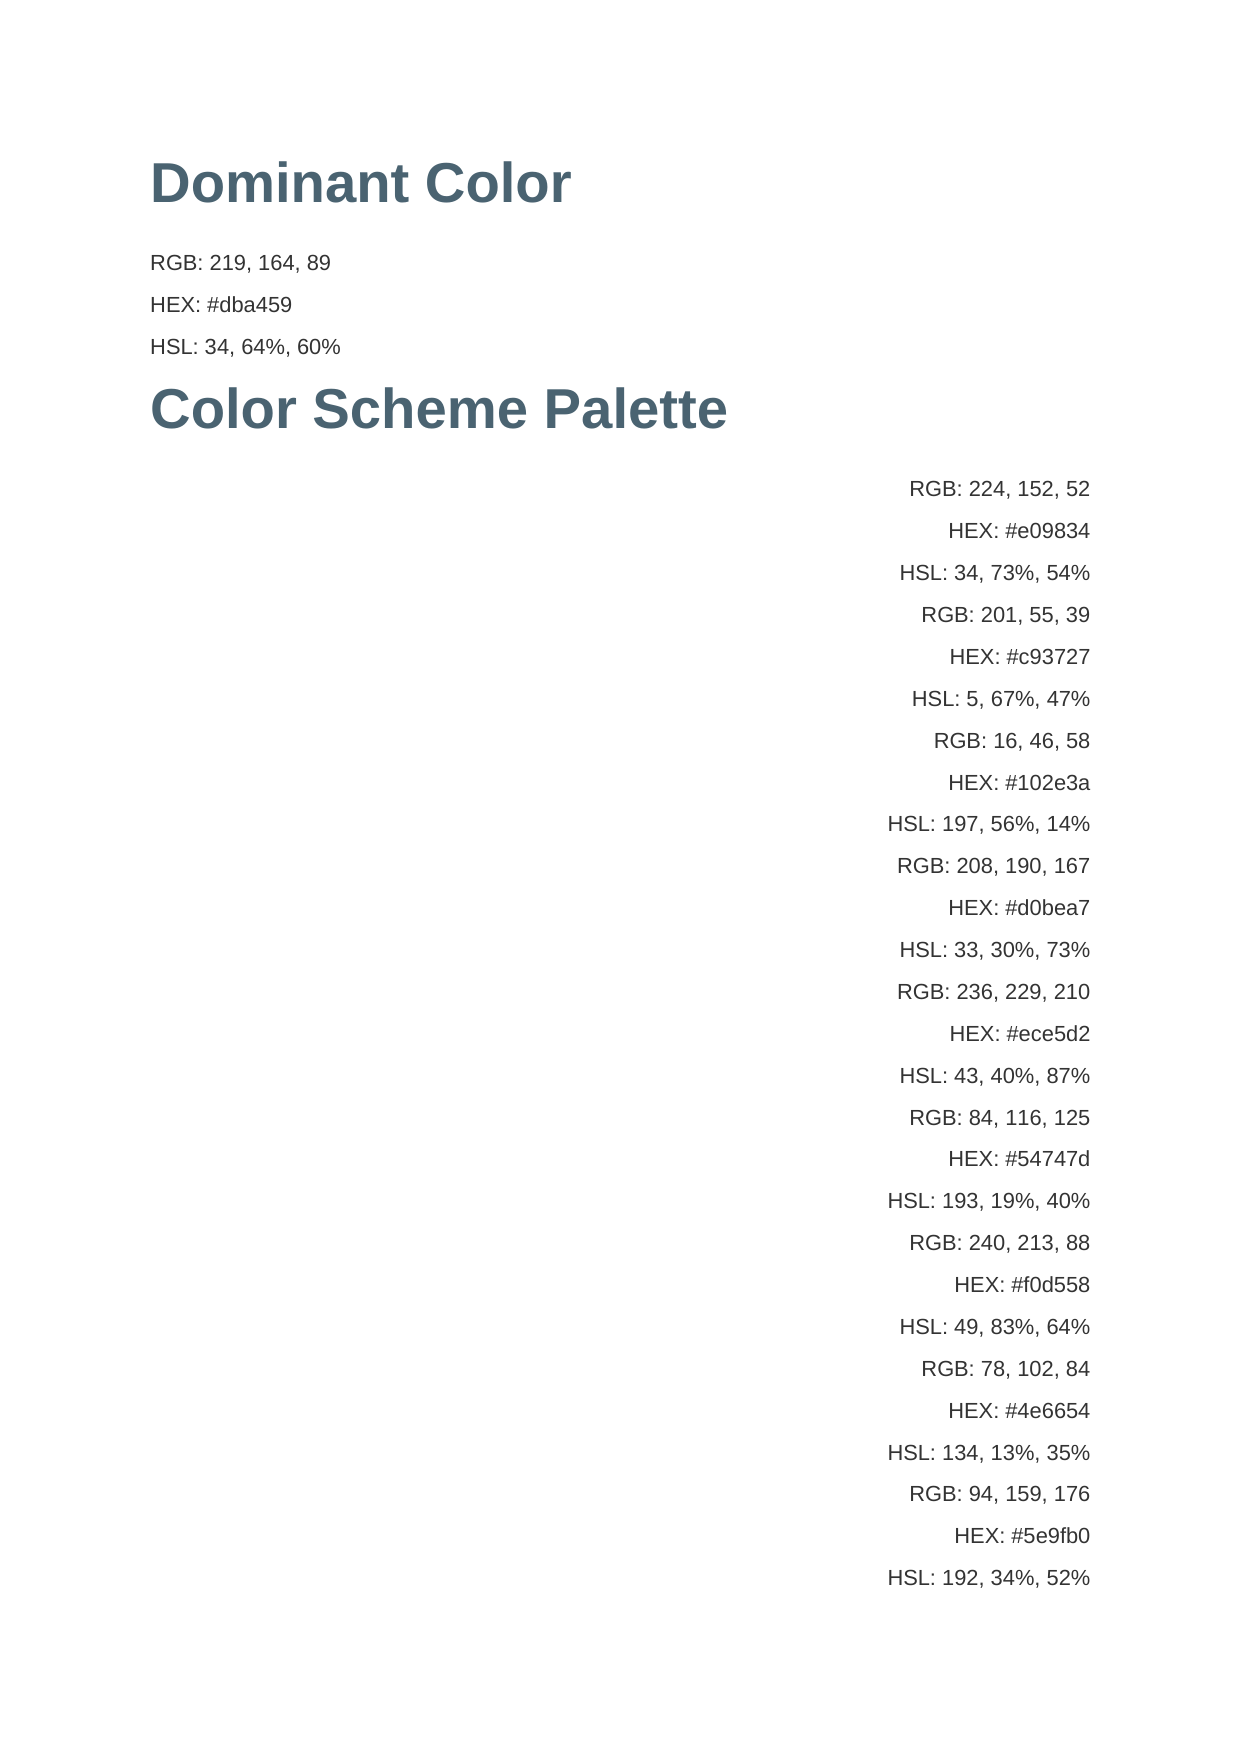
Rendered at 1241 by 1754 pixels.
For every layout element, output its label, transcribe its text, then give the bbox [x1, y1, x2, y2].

text RGB: 201, 55, 39 [150, 602, 1090, 627]
text HEX: #5e9fb0 [150, 1523, 1090, 1548]
text HSL: 43, 40%, 87% [150, 1062, 1090, 1088]
text RGB: 236, 229, 210 [150, 979, 1090, 1004]
text HEX: #c93727 [150, 644, 1090, 669]
subtitle Dominant Color [150, 150, 1090, 215]
text HSL: 197, 56%, 14% [150, 811, 1090, 836]
text HSL: 34, 73%, 54% [150, 560, 1090, 585]
text HSL: 33, 30%, 73% [150, 937, 1090, 962]
text RGB: 240, 213, 88 [150, 1230, 1090, 1255]
text HSL: 34, 64%, 60% [150, 334, 1090, 359]
text RGB: 78, 102, 84 [150, 1356, 1090, 1381]
text HSL: 192, 34%, 52% [150, 1565, 1090, 1590]
text HEX: #e09834 [150, 518, 1090, 543]
text HEX: #f0d558 [150, 1272, 1090, 1297]
text HEX: #ece5d2 [150, 1021, 1090, 1046]
text RGB: 208, 190, 167 [150, 853, 1090, 878]
text HEX: #d0bea7 [150, 895, 1090, 920]
text HEX: #102e3a [150, 769, 1090, 794]
text RGB: 224, 152, 52 [150, 476, 1090, 501]
text HSL: 193, 19%, 40% [150, 1188, 1090, 1213]
text HEX: #4e6654 [150, 1397, 1090, 1423]
text RGB: 219, 164, 89 [150, 250, 1090, 276]
text HEX: #54747d [150, 1146, 1090, 1171]
text HEX: #dba459 [150, 292, 1090, 317]
text HSL: 5, 67%, 47% [150, 686, 1090, 711]
subtitle Color Scheme Palette [150, 376, 1090, 441]
text HSL: 49, 83%, 64% [150, 1314, 1090, 1339]
text RGB: 16, 46, 58 [150, 727, 1090, 753]
text RGB: 94, 159, 176 [150, 1481, 1090, 1506]
text HSL: 134, 13%, 35% [150, 1439, 1090, 1464]
text RGB: 84, 116, 125 [150, 1104, 1090, 1129]
